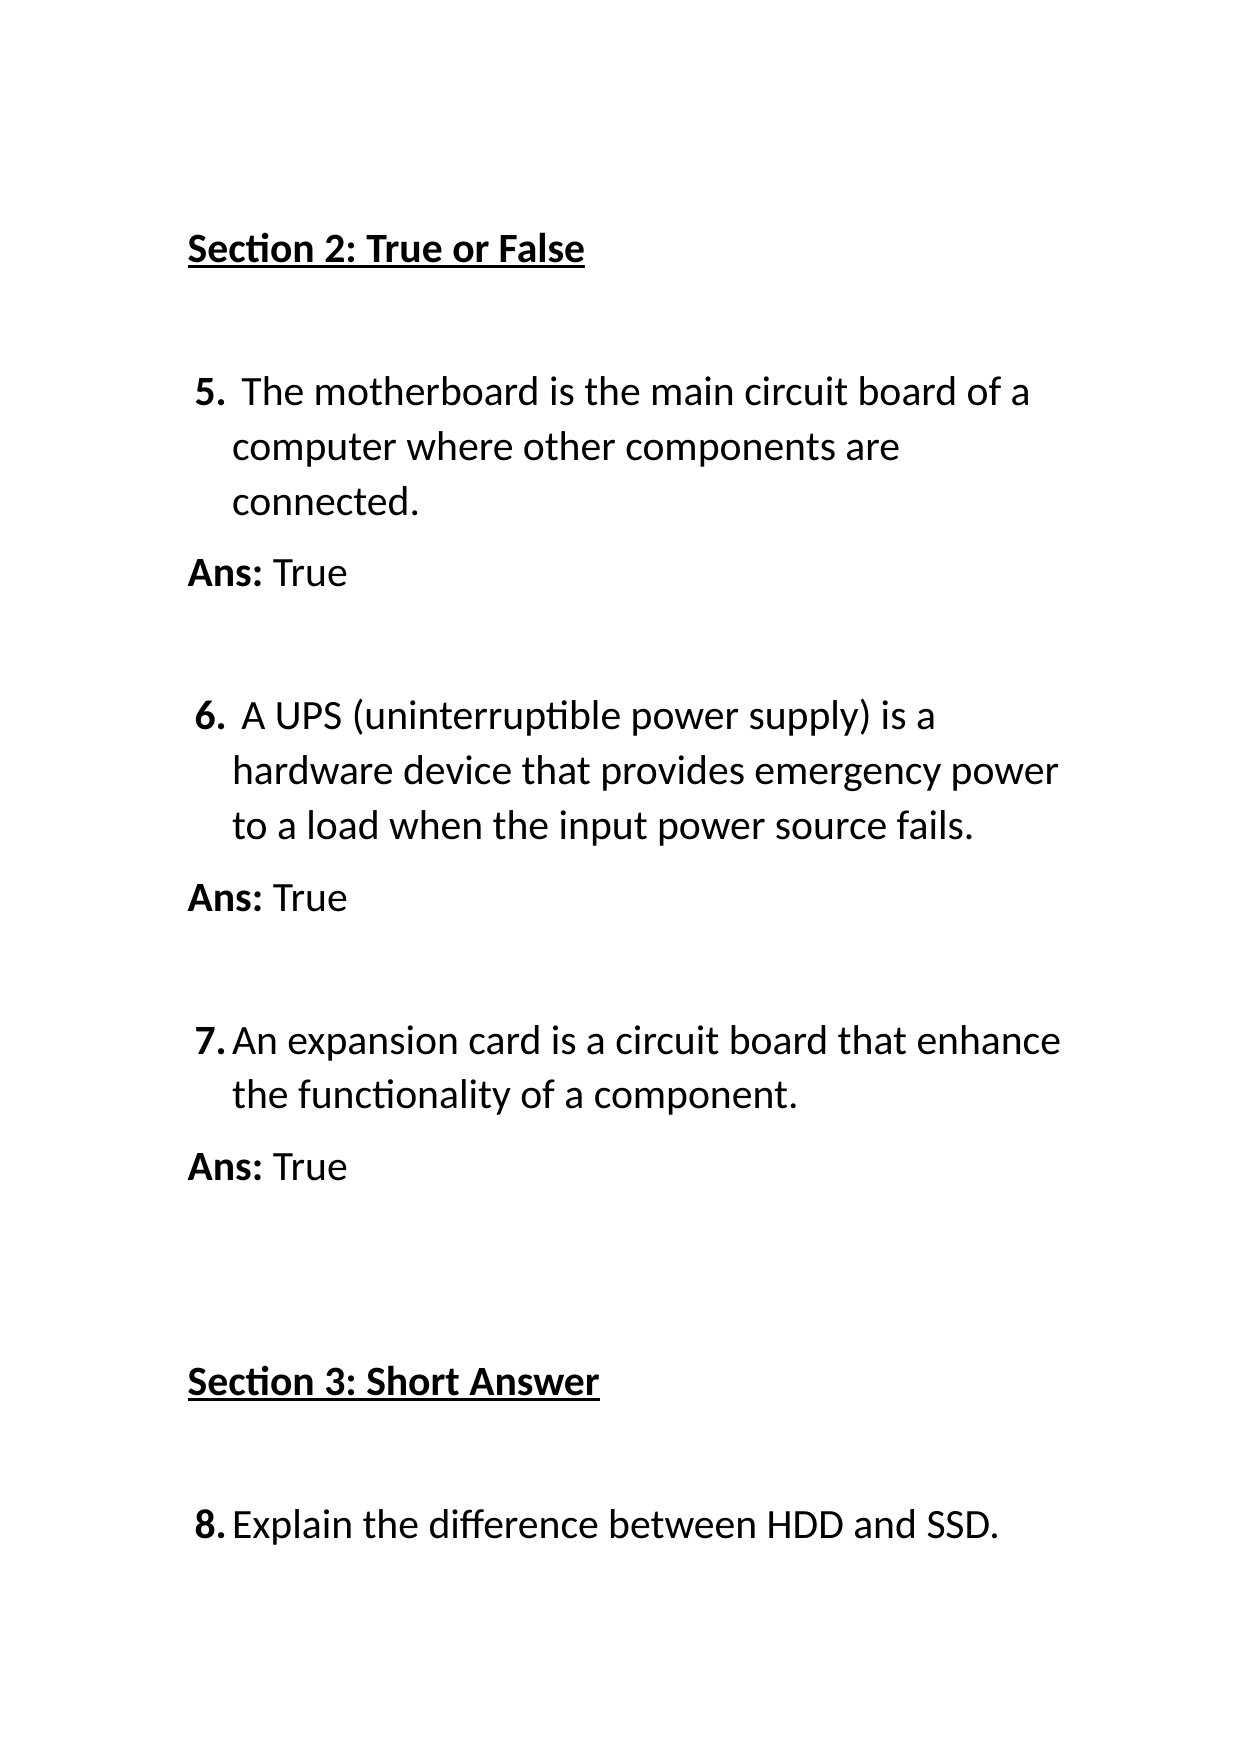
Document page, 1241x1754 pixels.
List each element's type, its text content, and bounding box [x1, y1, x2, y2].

list An expansion card is a circuit board that enhance the functionality of a component. [194, 1014, 1090, 1119]
text Ans: True [187, 546, 1090, 597]
text Ans: True [187, 1140, 1090, 1191]
text Ans: True [187, 871, 1090, 921]
text Section 2: True or False [187, 222, 1090, 272]
list The motherboard is the main circuit board of a computer where other components are connected. [194, 365, 1090, 525]
list A UPS (uninterruptible power supply) is a hardware device that provides emergency power to a load when the input power source fails. [194, 689, 1090, 850]
list Explain the difference between HDD and SSD. [194, 1498, 1090, 1549]
text Section 3: Short Answer [187, 1355, 1090, 1406]
